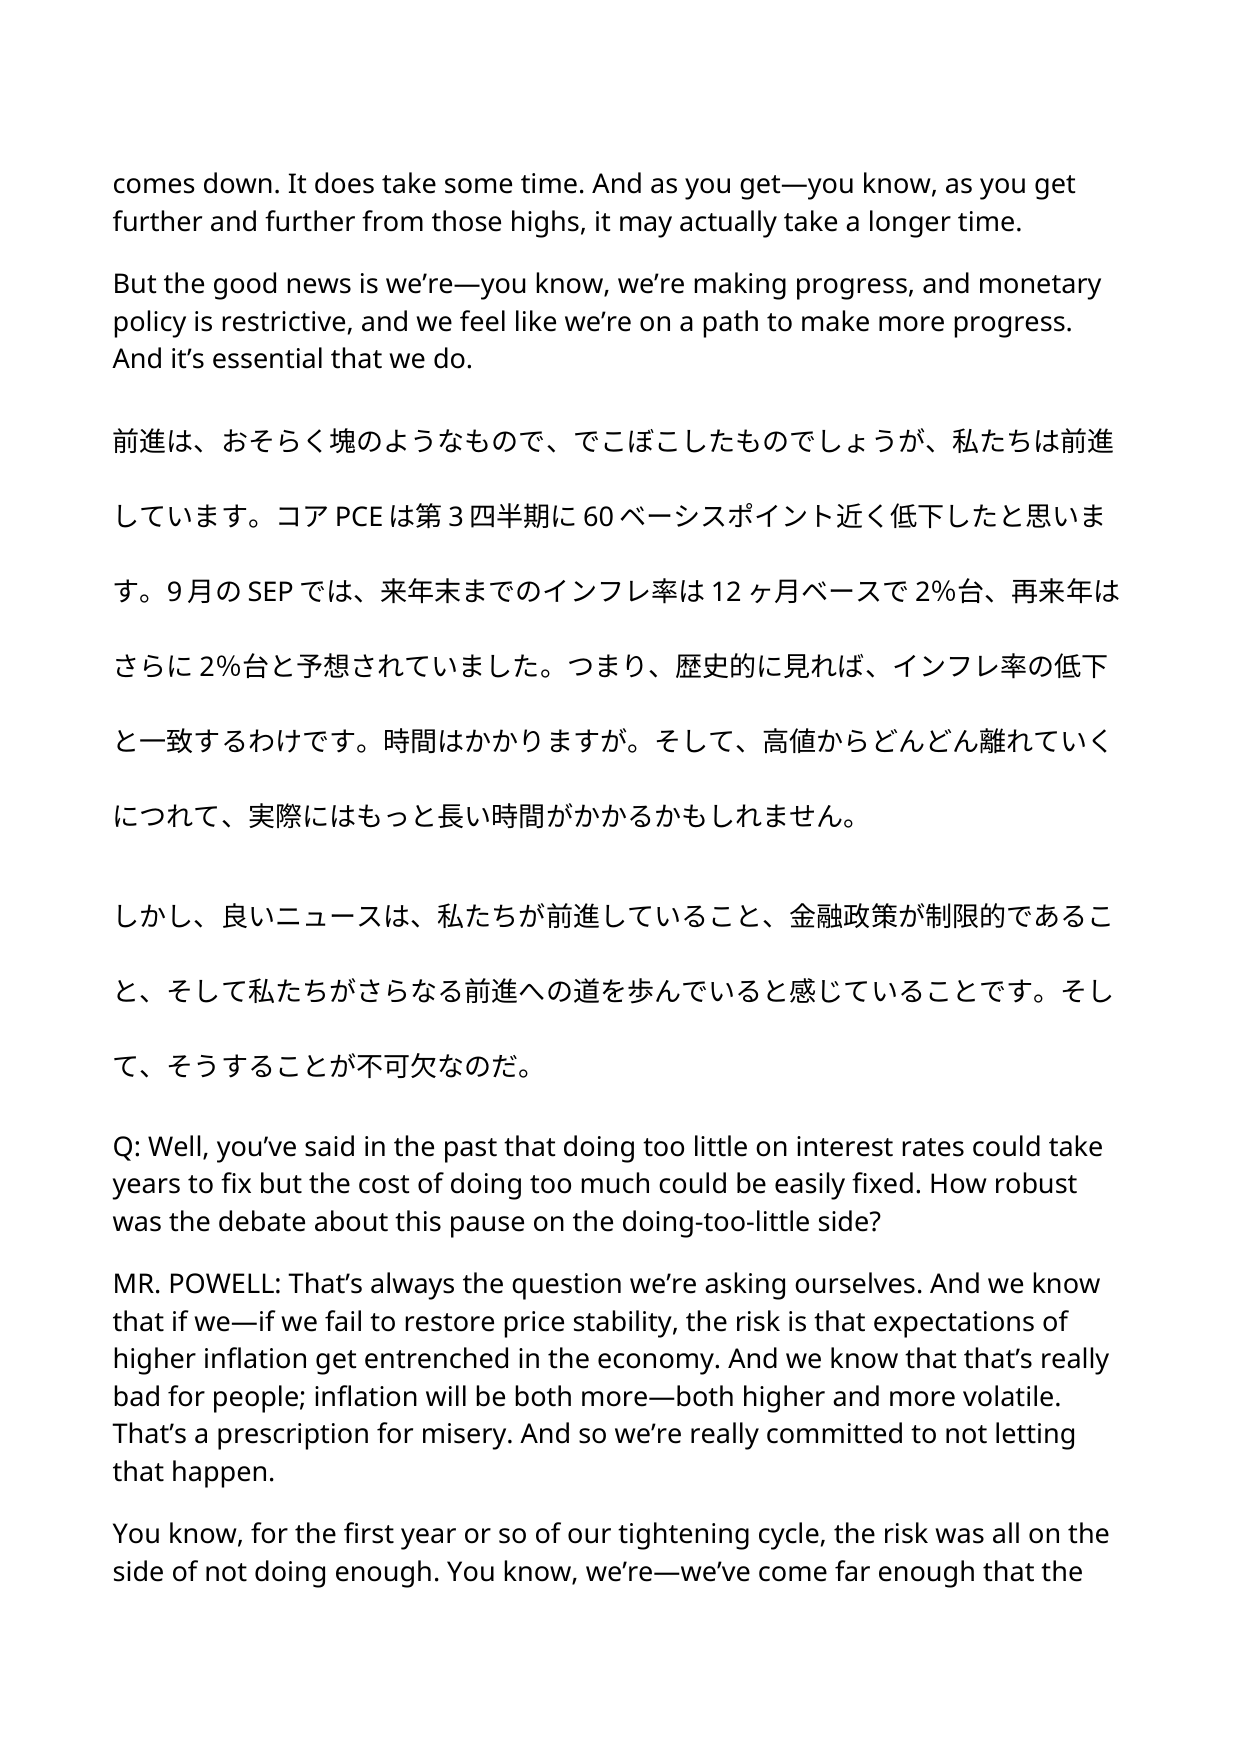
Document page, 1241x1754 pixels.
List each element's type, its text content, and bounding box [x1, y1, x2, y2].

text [112, 164, 1128, 239]
text しかし、良いニュースは、私たちが前進していること、金融政策が制限的であること、そして私たちがさらなる前進への道を歩んでいると感じていることです。そして、そうすることが不可欠なのだ。 [112, 877, 1128, 1102]
text But the good news is we’re—you know, we’re making progress, and monetary policy is restrictive, and we feel like we’re on a path to make more progress. And it’s essential that we do. [112, 264, 1128, 377]
text MR. POWELL: That’s always the question we’re asking ourselves. And we know that if we—if we fail to restore price stability, the risk is that expectations of higher inflation get entrenched in the economy. And we know that that’s really bad for people; inflation will be both more—both higher and more volatile. That’s a prescription for misery. And so we’re really committed to not letting that happen. [112, 1264, 1128, 1489]
text 前進は、おそらく塊のようなもので、でこぼこしたものでしょうが、私たちは前進しています。コアPCEは第3四半期に60ベーシスポイント近く低下したと思います。9月のSEPでは、来年末までのインフレ率は12ヶ月ベースで2％台、再来年はさらに2％台と予想されていました。つまり、歴史的に見れば、インフレ率の低下と一致するわけです。時間はかかりますが。そして、高値からどんどん離れていくにつれて、実際にはもっと長い時間がかかるかもしれません。 [112, 402, 1128, 852]
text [112, 1514, 1128, 1589]
text Q: Well, you’ve said in the past that doing too little on interest rates could take years to fix but the cost of doing too much could be easily fixed. How robust was the debate about this pause on the doing-too-little side? [112, 1127, 1128, 1239]
